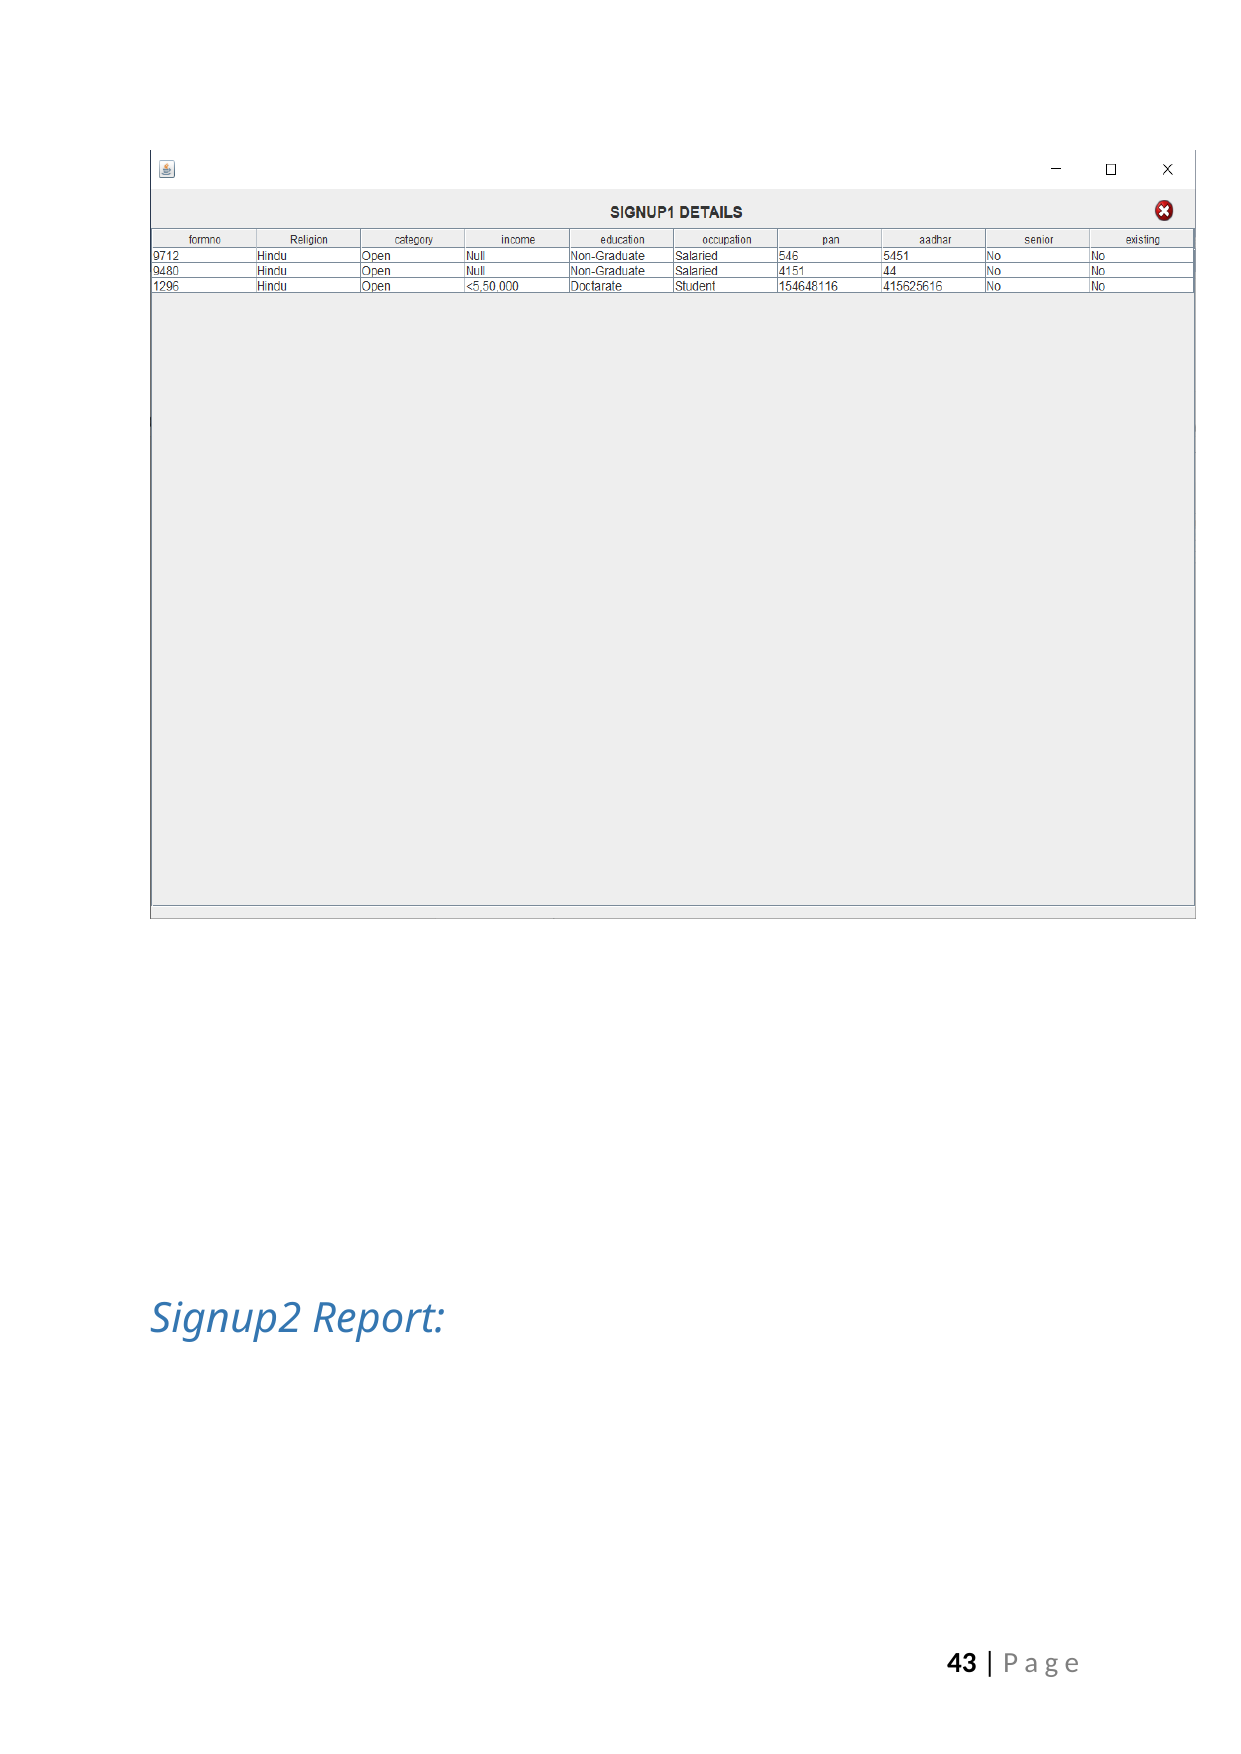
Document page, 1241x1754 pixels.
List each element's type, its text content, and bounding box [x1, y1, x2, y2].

text Signup2 Report: [150, 1288, 1090, 1345]
picture [150, 150, 1196, 919]
